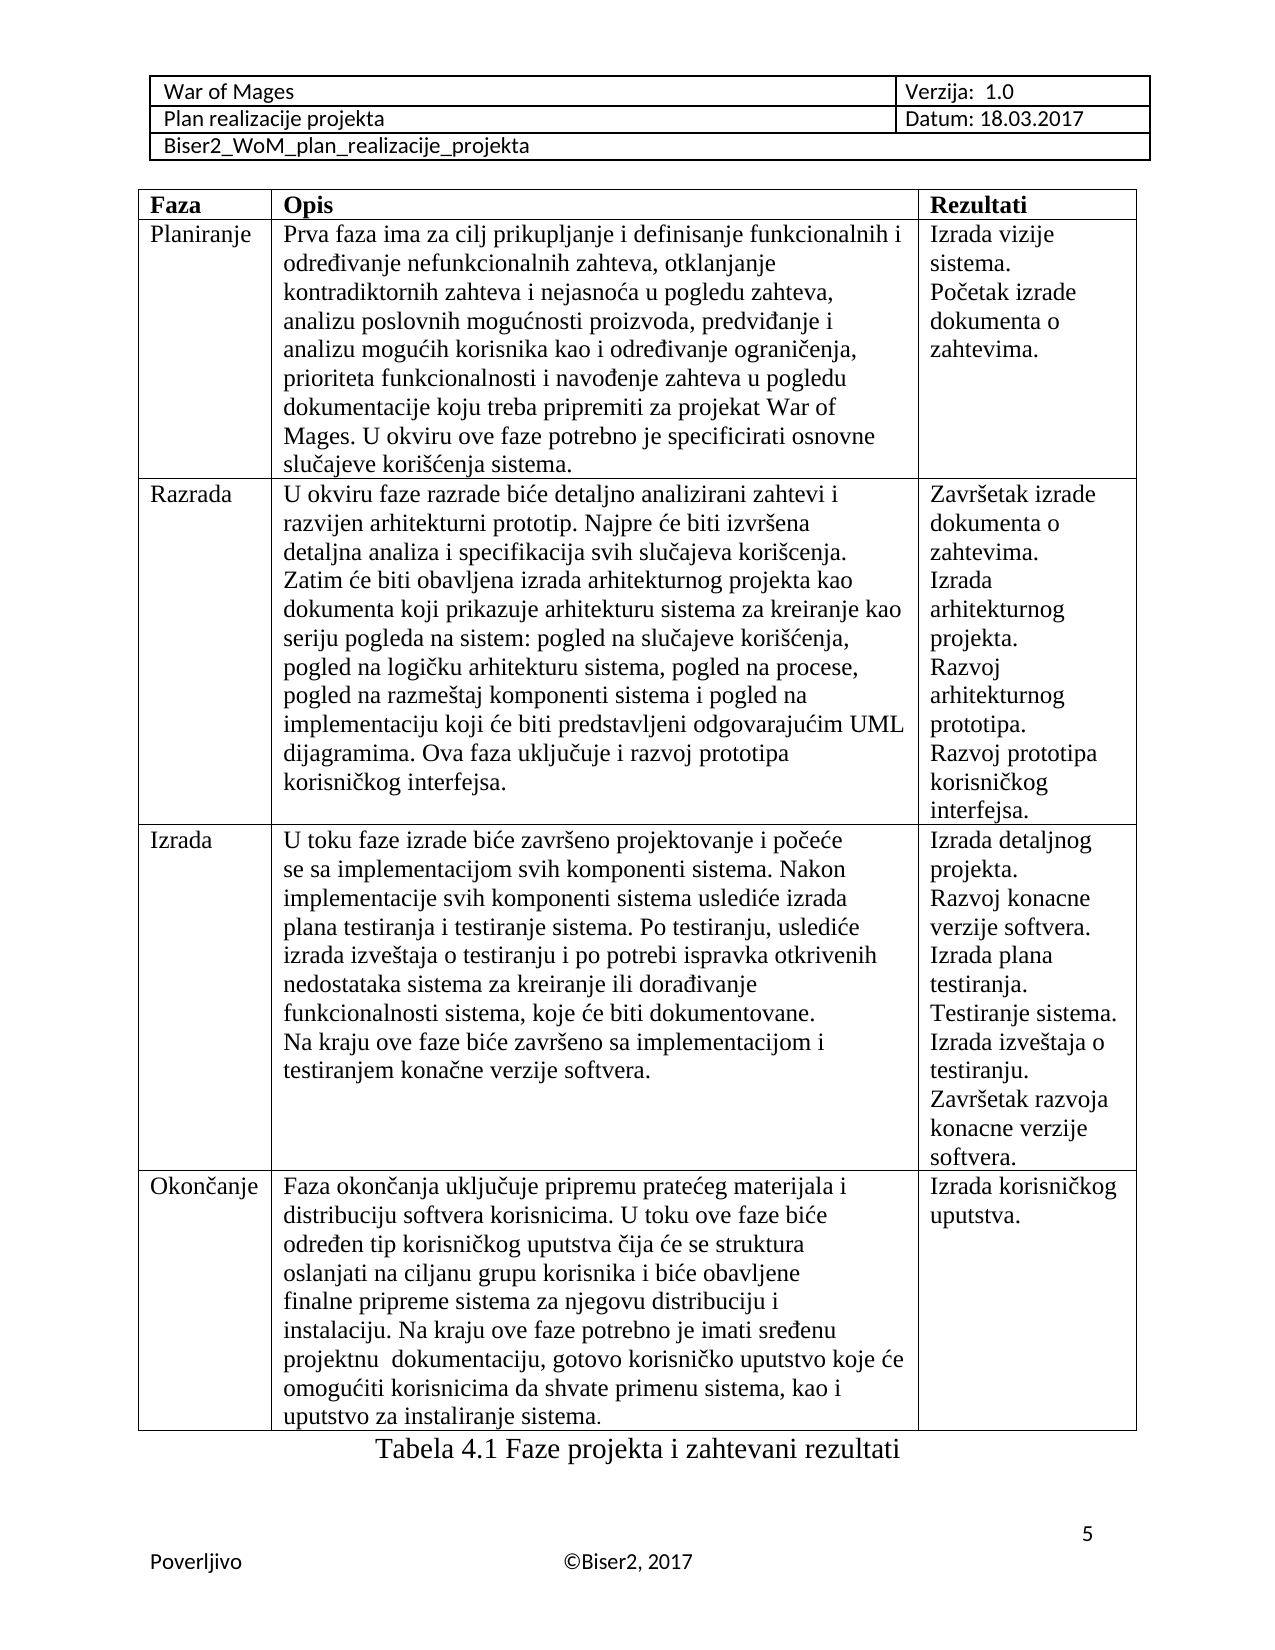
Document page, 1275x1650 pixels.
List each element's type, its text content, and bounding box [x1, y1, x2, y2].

table_cell Izrada [139, 825, 271, 1170]
table_cell Izrada vizije sistema. Početak izrade dokumenta o zahtevima. [919, 220, 1136, 478]
table_cell Izrada detaljnog projekta. Razvoj konacne verzije softvera. Izrada plana testiranja. Testiranje sistema. Izrada izveštaja o testiranju. Završetak razvoja konacne verzije softvera. [919, 825, 1136, 1170]
table_header Opis [272, 190, 918, 218]
table_cell Izrada korisničkog uputstva. [919, 1171, 1136, 1430]
table_header Rezultati [919, 190, 1136, 218]
table_cell Planiranje [139, 220, 271, 478]
table_cell Razrada [139, 479, 271, 824]
table_cell Okončanje [139, 1171, 271, 1430]
text Tabela 4.1 Faze projekta i zahtevani rezultati [150, 1431, 1125, 1465]
table_cell Prva faza ima za cilj prikupljanje i definisanje funkcionalnih i određivanje nefunkcionalnih zahteva, otklanjanje kontradiktornih zahteva i nejasnoća u pogledu zahteva, analizu poslovnih mogućnosti proizvoda, predviđanje i analizu mogućih korisnika kao i određivanje ograničenja, prioriteta funkcionalnosti i navođenje zahteva u pogledu dokumentacije koju treba pripremiti za projekat War of Mages. U okviru ove faze potrebno je specificirati osnovne slučajeve korišćenja sistema. [272, 220, 918, 478]
table_cell U okviru faze razrade biće detaljno analizirani zahtevi i razvijen arhitekturni prototip. Najpre će biti izvršena detaljna analiza i specifikacija svih slučajeva korišcenja. Zatim će biti obavljena izrada arhitekturnog projekta kao dokumenta koji prikazuje arhitekturu sistema za kreiranje kao seriju pogleda na sistem: pogled na slučajeve korišćenja, pogled na logičku arhitekturu sistema, pogled na procese, pogled na razmeštaj komponenti sistema i pogled na implementaciju koji će biti predstavljeni odgovarajućim UML dijagramima. Ova faza uključuje i razvoj prototipa korisničkog interfejsa. [272, 479, 918, 824]
table_cell Faza okončanja uključuje pripremu pratećeg materijala i distribuciju softvera korisnicima. U toku ove faze biće određen tip korisničkog uputstva čija će se struktura oslanjati na ciljanu grupu korisnika i biće obavljene finalne pripreme sistema za njegovu distribuciju i instalaciju. Na kraju ove faze potrebno je imati sređenu projektnu dokumentaciju, gotovo korisničko uputstvo koje će omogućiti korisnicima da shvate primenu sistema, kao i uputstvo za instaliranje sistema. [272, 1171, 918, 1430]
table_header Faza [139, 190, 271, 218]
table_cell Završetak izrade dokumenta o zahtevima. Izrada arhitekturnog projekta. Razvoj arhitekturnog prototipa. Razvoj prototipa korisničkog interfejsa. [919, 479, 1136, 824]
table_cell U toku faze izrade biće završeno projektovanje i počeće se sa implementacijom svih komponenti sistema. Nakon implementacije svih komponenti sistema uslediće izrada plana testiranja i testiranje sistema. Po testiranju, uslediće izrada izveštaja o testiranju i po potrebi ispravka otkrivenih nedostataka sistema za kreiranje ili dorađivanje funkcionalnosti sistema, koje će biti dokumentovane. Na kraju ove faze biće završeno sa implementacijom i testiranjem konačne verzije softvera. [272, 825, 918, 1170]
